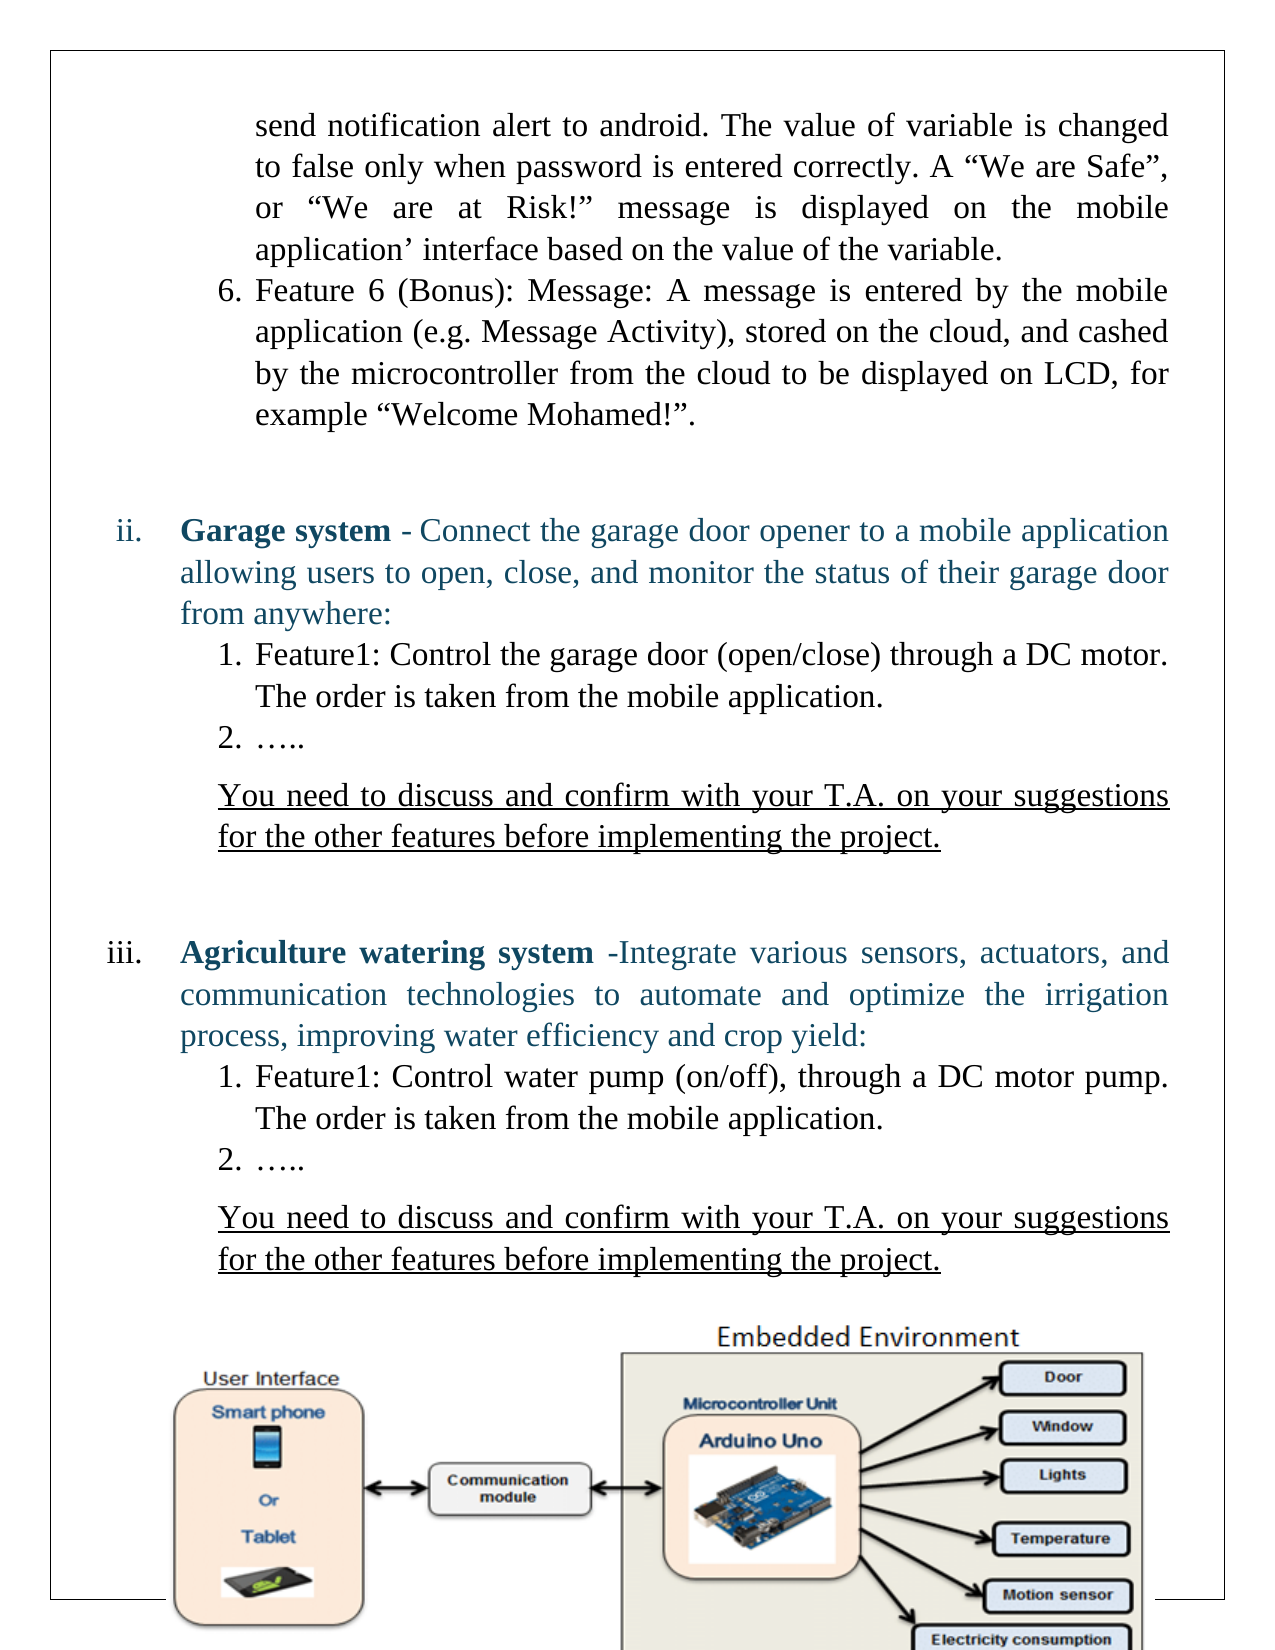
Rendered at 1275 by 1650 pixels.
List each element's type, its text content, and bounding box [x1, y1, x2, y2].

picture [166, 1318, 1155, 1650]
list Feature1: Control water pump (on/off), through a DC motor pump. The order is taken from the mobile application. [217, 1057, 1170, 1136]
text You need to discuss and confirm with your T.A. on your suggestions for the other features before implementing the project. [217, 1197, 1170, 1231]
list ….. [217, 717, 1170, 756]
list Garage system - Connect the garage door opener to a mobile application allowing users to open, close, and monitor the status of their garage door from anywhere: [142, 511, 1170, 632]
list Feature 6 (Bonus): Message: A message is entered by the mobile application (e.g. Message Activity), stored on the cloud, and cashed by the microcontroller from the cloud to be displayed on LCD, for example “Welcome Mohamed!”. [217, 270, 1170, 433]
list Feature1: Control the garage door (open/close) through a DC motor. The order is taken from the mobile application. [217, 634, 1170, 714]
list ….. [217, 1139, 1170, 1178]
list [217, 105, 1170, 267]
text You need to discuss and confirm with your T.A. on your suggestions for the other features before implementing the project. [217, 809, 1170, 855]
text You need to discuss and confirm with your T.A. on your suggestions for the other features before implementing the project. [217, 775, 1170, 808]
list Agriculture watering system -Integrate various sensors, actuators, and communication technologies to automate and optimize the irrigation process, improving water efficiency and crop yield: [142, 933, 1170, 1054]
text You need to discuss and confirm with your T.A. on your suggestions for the other features before implementing the project. [217, 1232, 1170, 1277]
